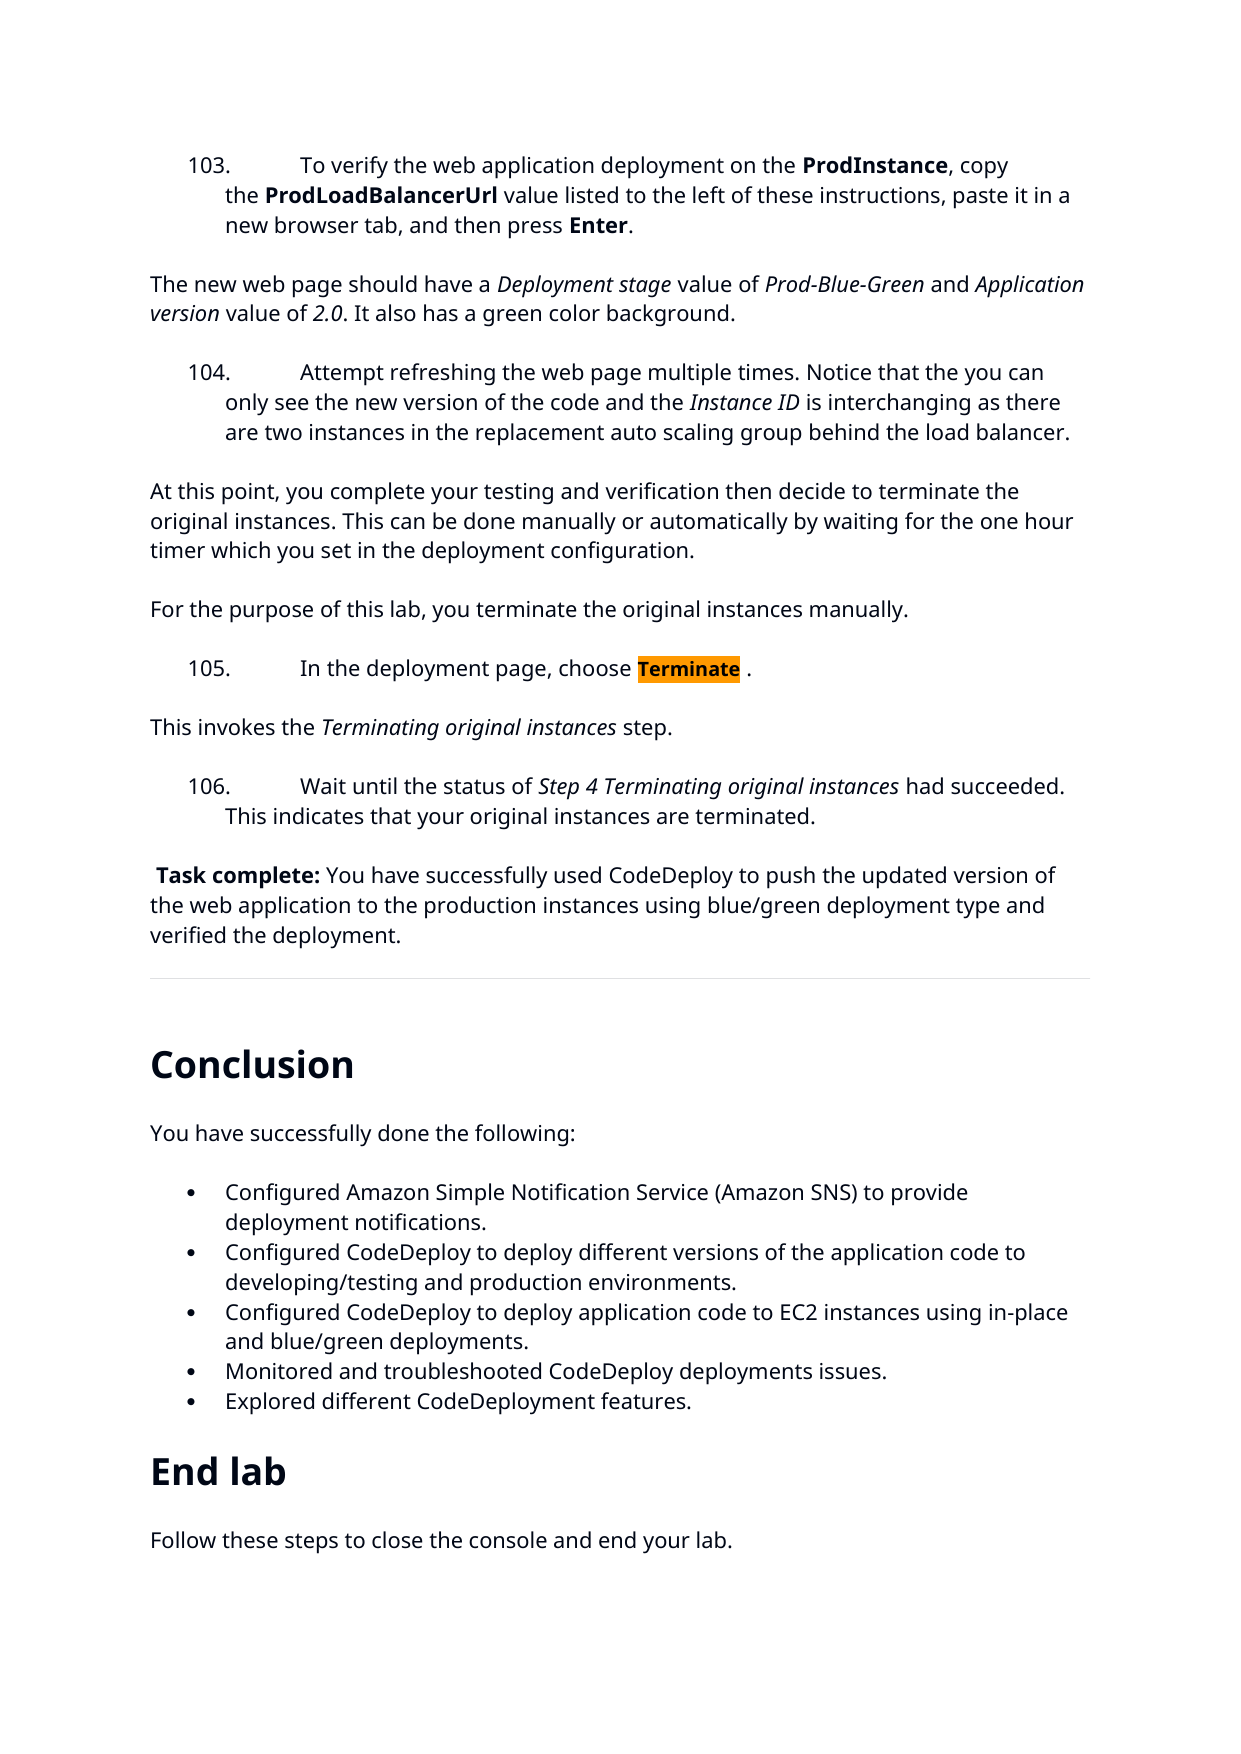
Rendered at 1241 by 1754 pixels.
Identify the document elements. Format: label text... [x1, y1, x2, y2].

list In the deployment page, choose Terminate . [187, 653, 1090, 683]
list Wait until the status of Step 4 Terminating original instances had succeeded. This indicates that your original instances are terminated. [187, 771, 1090, 831]
text At this point, you complete your testing and verification then decide to terminate the original instances. This can be done manually or automatically by waiting for the one hour timer which you set in the deployment configuration. [150, 476, 1090, 565]
list To verify the web application deployment on the ProdInstance, copy the ProdLoadBalancerUrl value listed to the left of these instructions, paste it in a new browser tab, and then press Enter. [187, 150, 1090, 239]
list Explored different CodeDeployment features. [187, 1386, 1090, 1416]
text Task complete: You have successfully used CodeDeploy to push the updated version of the web application to the production instances using blue/green deployment type and verified the deployment. [150, 860, 1090, 949]
list Monitored and troubleshooted CodeDeploy deployments issues. [187, 1356, 1090, 1386]
text This invokes the Terminating original instances step. [150, 712, 1090, 742]
list Configured CodeDeploy to deploy application code to EC2 instances using in-place and blue/green deployments. [187, 1297, 1090, 1356]
text The new web page should have a Deployment stage value of Prod-Blue-Green and Application version value of 2.0. It also has a green color background. [150, 268, 1090, 328]
text For the purpose of this lab, you terminate the original instances manually. [150, 594, 1090, 624]
text End lab [150, 1445, 1090, 1496]
text Follow these steps to close the console and end your lab. [150, 1525, 1090, 1555]
text You have successfully done the following: [150, 1118, 1090, 1148]
list Configured CodeDeploy to deploy different versions of the application code to developing/testing and production environments. [187, 1237, 1090, 1297]
list Attempt refreshing the web page multiple times. Notice that the you can only see the new version of the code and the Instance ID is interchanging as there are two instances in the replacement auto scaling group behind the load balancer. [187, 357, 1090, 447]
list Configured Amazon Simple Notification Service (Amazon SNS) to provide deployment notifications. [187, 1177, 1090, 1237]
text Conclusion [150, 1038, 1090, 1089]
